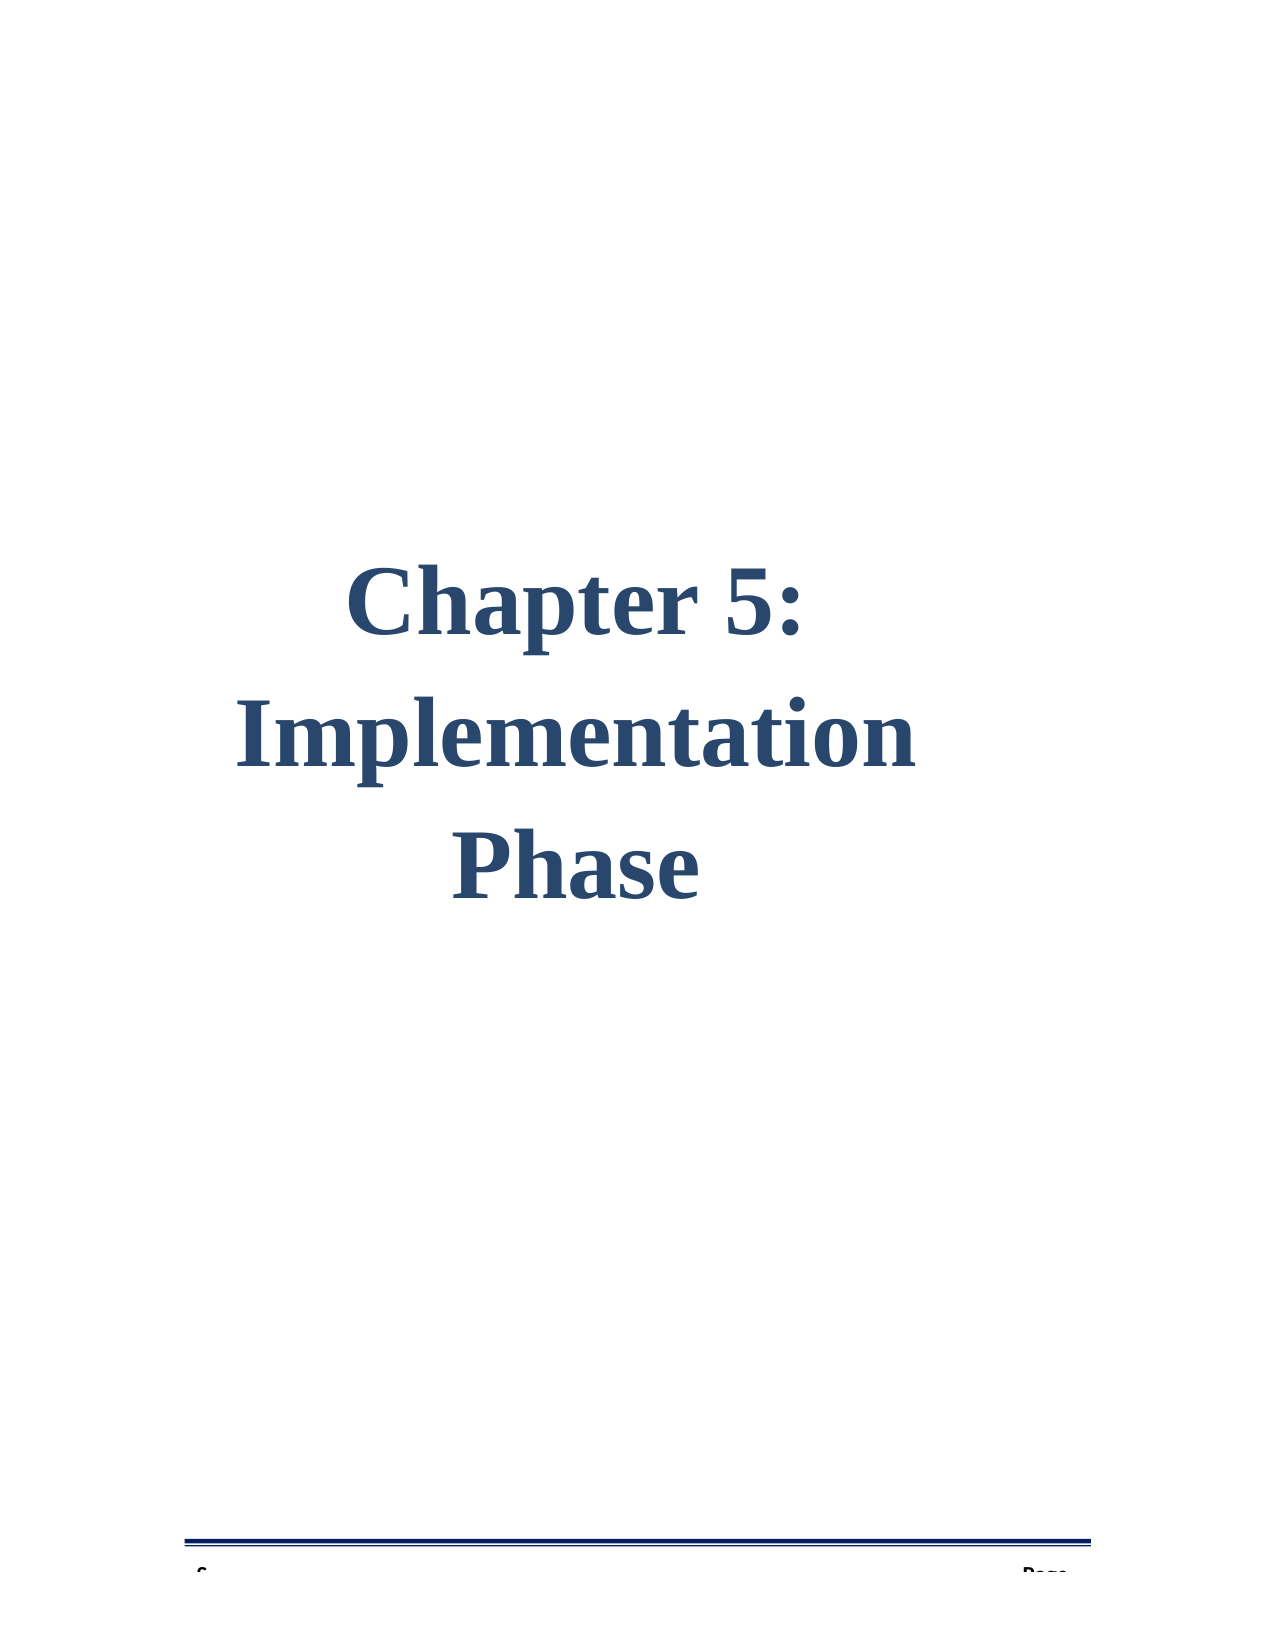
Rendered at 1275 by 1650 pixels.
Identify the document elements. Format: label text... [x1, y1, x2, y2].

subtitle Chapter 5: Implementation Phase [234, 541, 918, 920]
